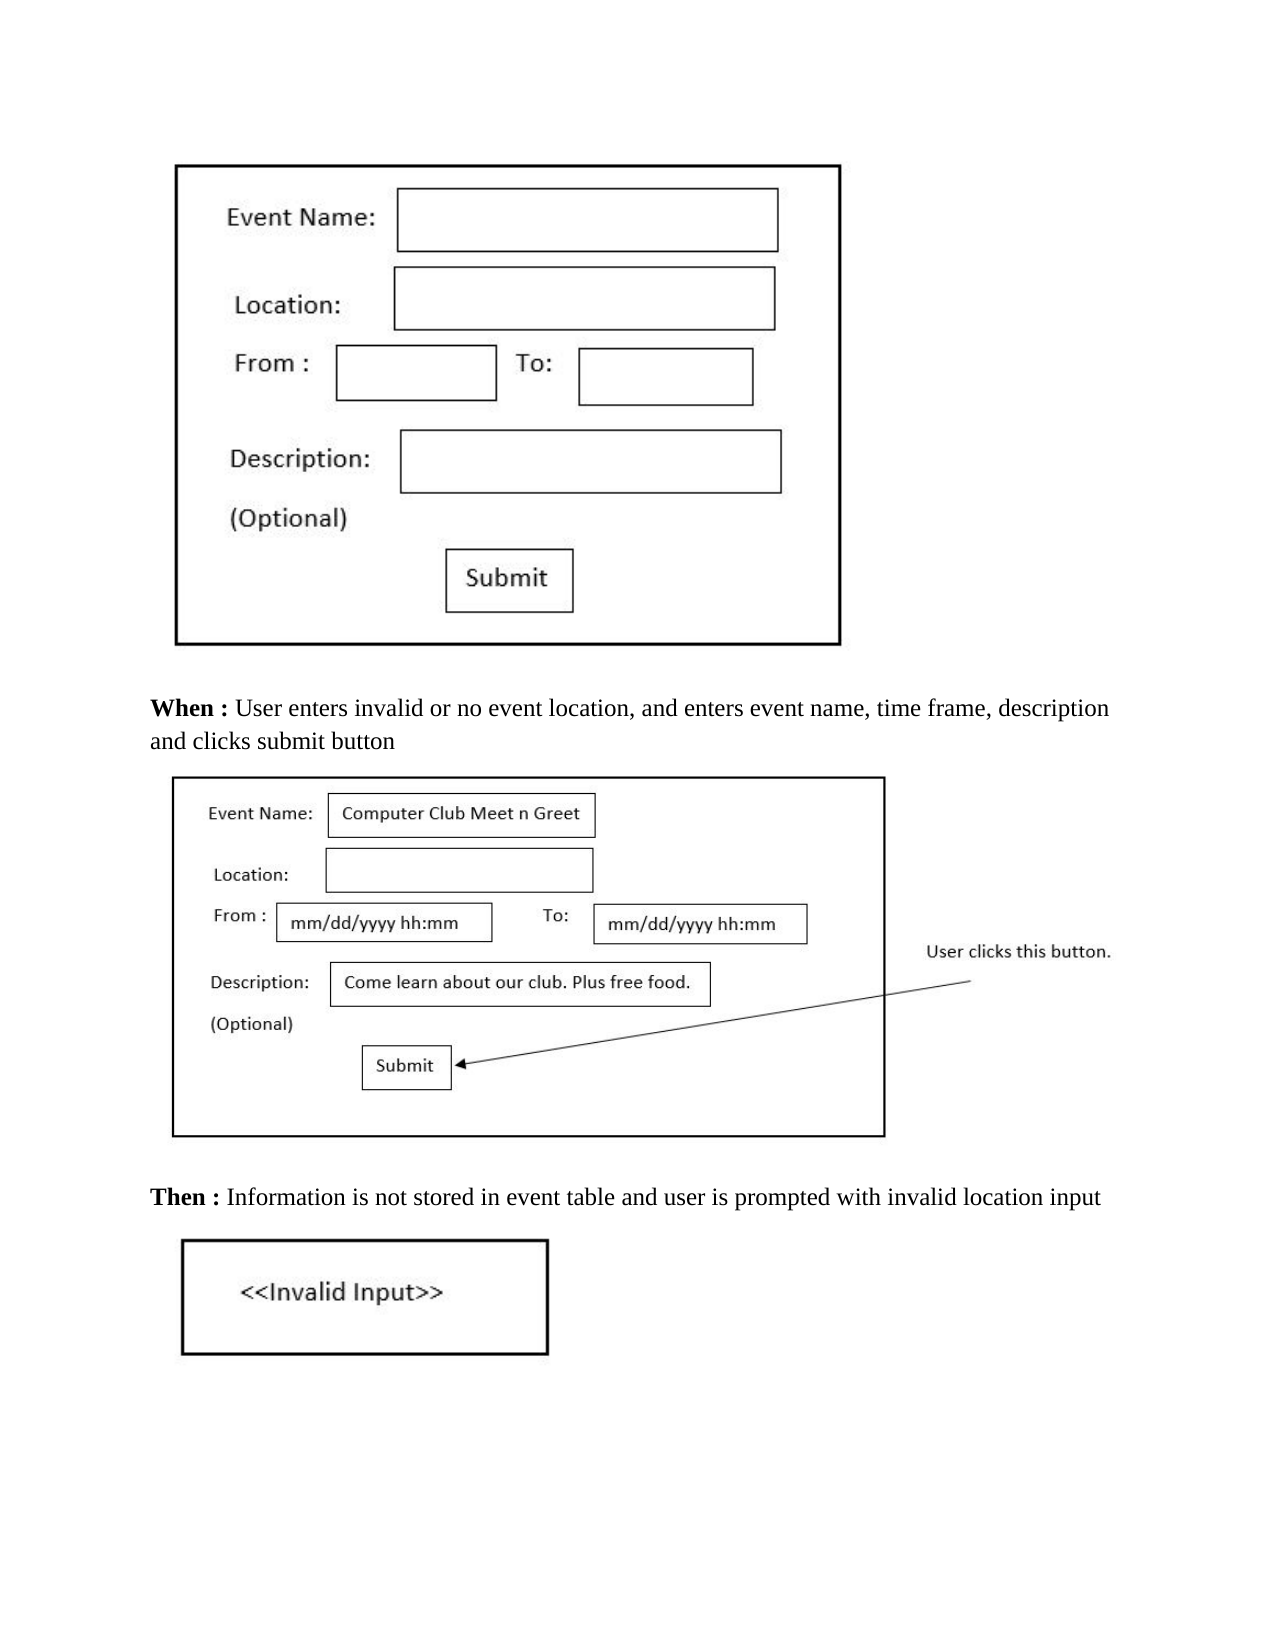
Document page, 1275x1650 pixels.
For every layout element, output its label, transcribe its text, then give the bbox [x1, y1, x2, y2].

text Then : Information is not stored in event table and user is prompted with invalid location input [150, 1182, 1125, 1210]
picture [150, 1214, 637, 1408]
picture [150, 759, 1125, 1178]
text When : User enters invalid or no event location, and enters event name, time frame, description and clicks submit button [150, 693, 1125, 755]
picture [150, 150, 912, 690]
